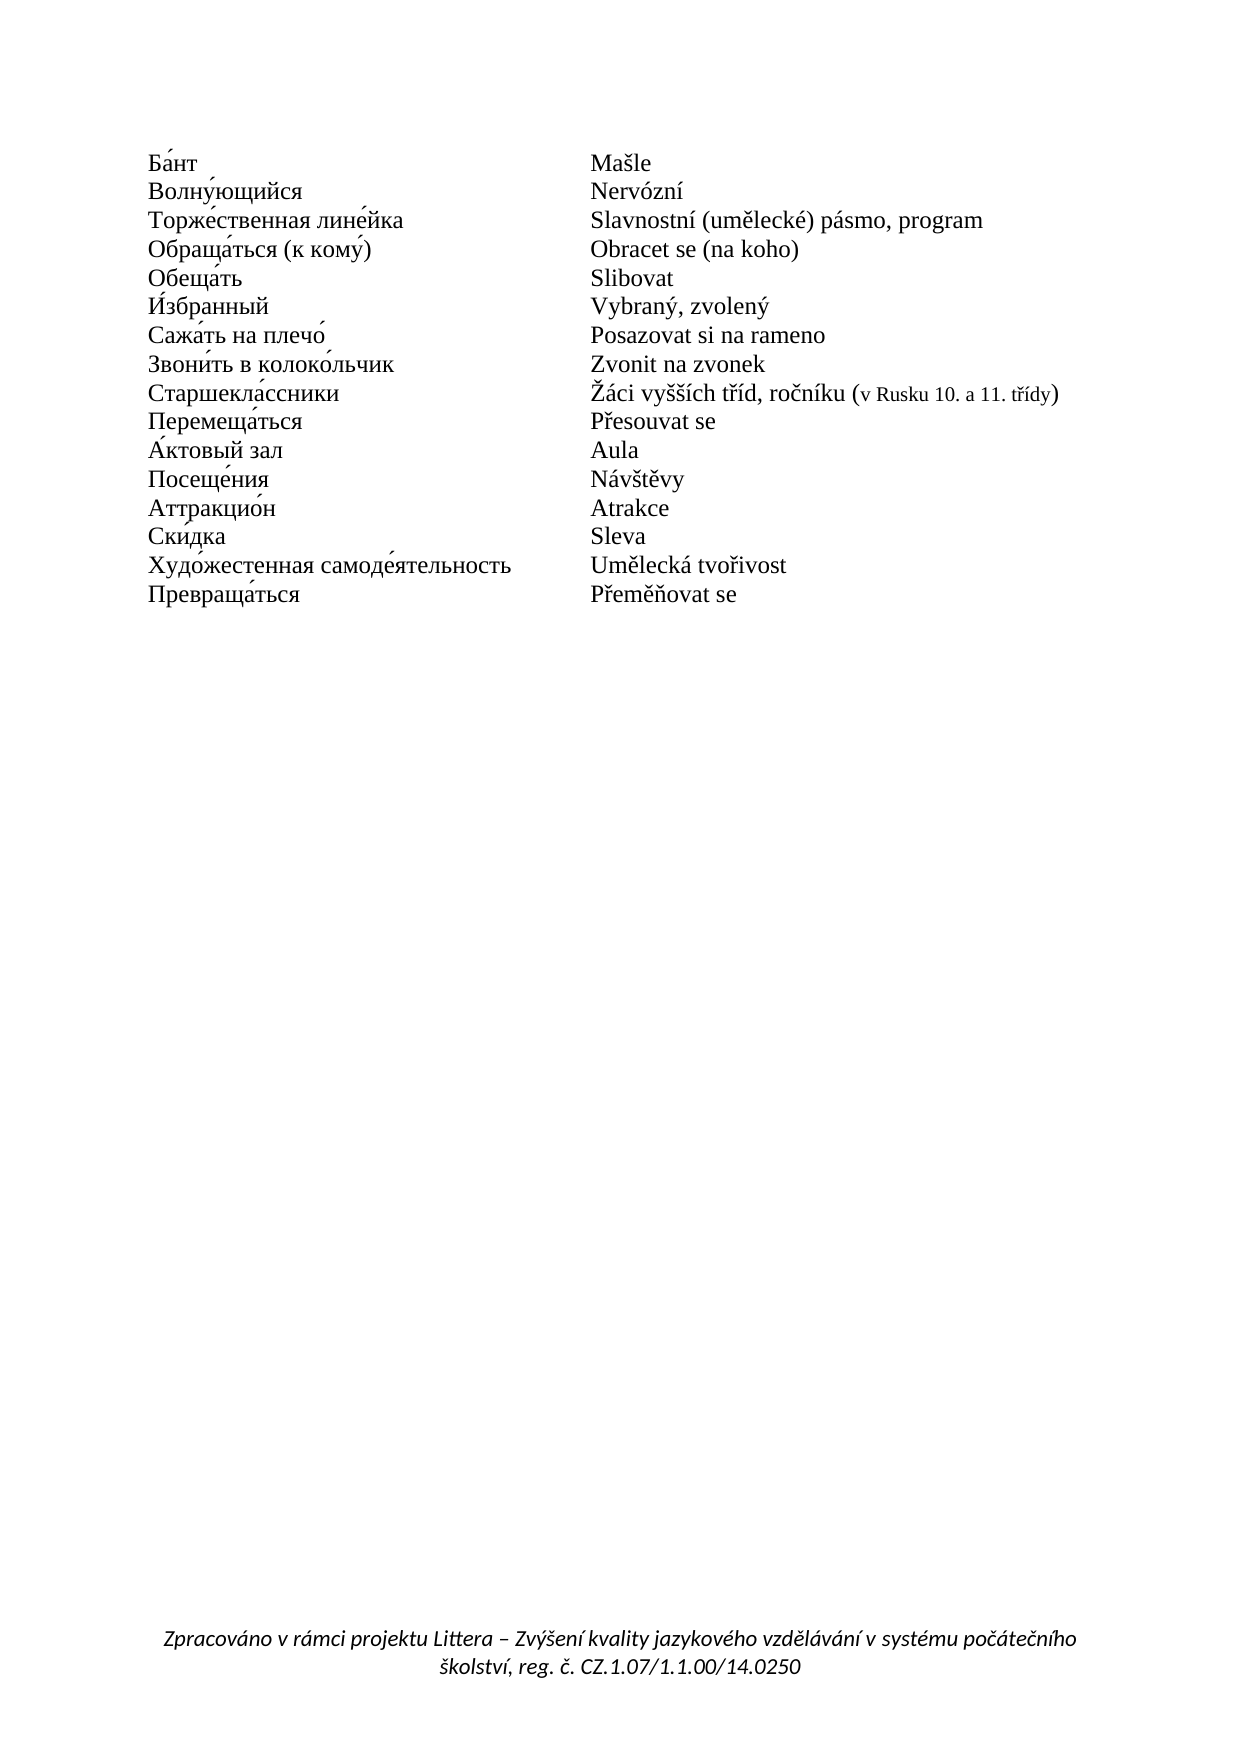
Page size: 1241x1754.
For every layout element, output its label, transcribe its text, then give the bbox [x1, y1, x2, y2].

text Обеща́ть Slibovat [148, 263, 1093, 291]
text Худо́жестенная самоде́ятельность Umělecká tvořivost [148, 550, 1093, 579]
text Ба́нт Mašle [148, 148, 1093, 176]
text Звони́ть в колоко́льчик Zvonit na zvonek [148, 349, 1093, 378]
text Старшекла́ссники Žáci vyšších tříd, ročníku (v Rusku 10. a 11. třídy) [148, 378, 1093, 406]
text Ски́дка Sleva [148, 521, 1093, 550]
text Сажа́ть на плечо́ Posazovat si na rameno [148, 320, 1093, 349]
text Посеще́ния Návštěvy [148, 464, 1093, 493]
text Торже́ственная лине́йка Slavnostní (umělecké) pásmo, program [148, 205, 1093, 234]
text Волну́ющийся Nervózní [148, 176, 1093, 205]
text Аттракцио́н Atrakce [148, 493, 1093, 521]
text И́збранный Vybraný, zvolený [148, 291, 1093, 320]
text Обраща́ться (к кому́) Obracet se (na koho) [148, 234, 1093, 263]
text А́ктовый зал Aula [148, 435, 1093, 464]
text Перемеща́ться Přesouvat se [148, 406, 1093, 435]
text Превраща́ться Přeměňovat se [148, 579, 1093, 608]
